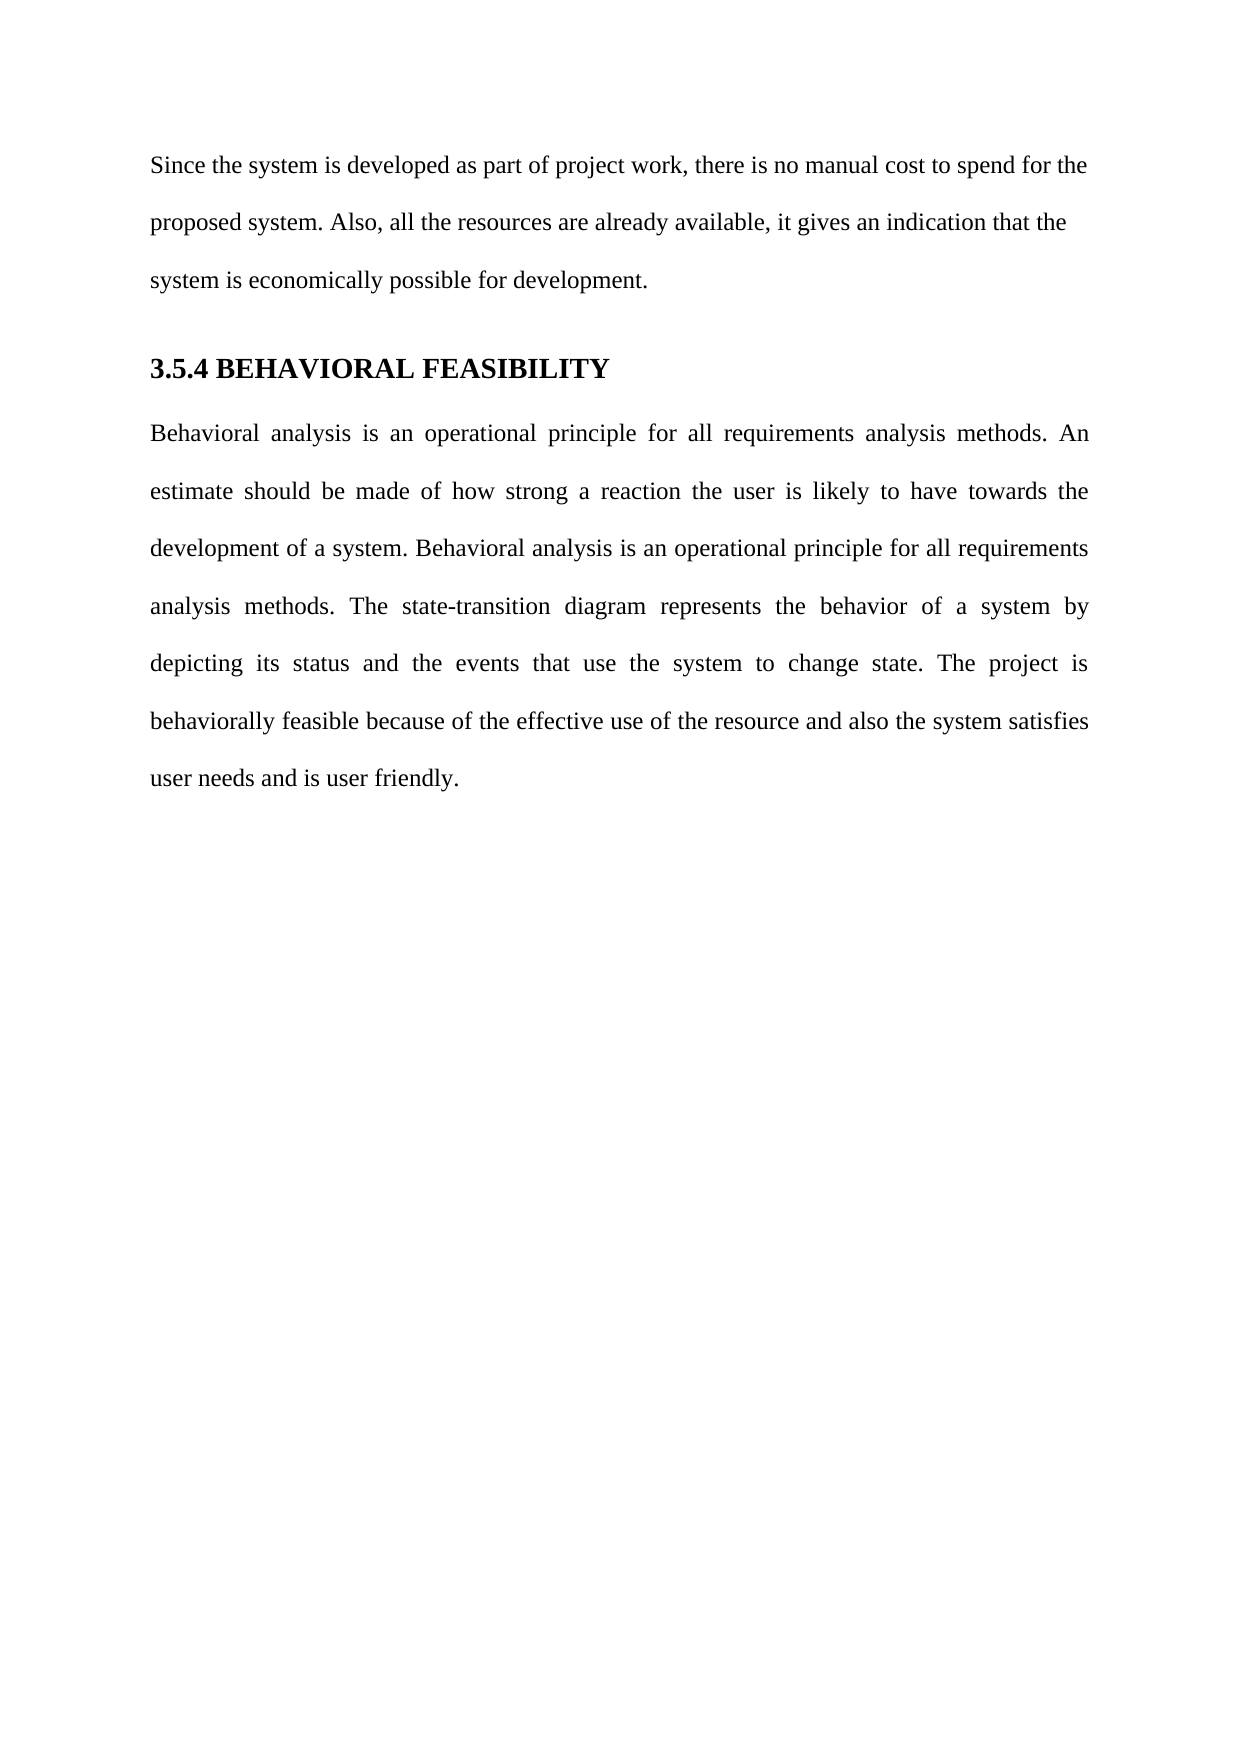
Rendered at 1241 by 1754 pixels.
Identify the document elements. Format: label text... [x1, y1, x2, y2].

text Behavioral analysis is an operational principle for all requirements analysis methods. An estimate should be made of how strong a reaction the user is likely to have towards the development of a system. Behavioral analysis is an operational principle for all requirements analysis methods. The state-transition diagram represents the behavior of a system by depicting its status and the events that use the system to change state. The project is behaviorally feasible because of the effective use of the resource and also the system satisfies user needs and is user friendly. [150, 418, 1090, 792]
text 3.5.4 BEHAVIORAL FEASIBILITY [150, 351, 1090, 385]
text Since the system is developed as part of project work, there is no manual cost to spend for the proposed system. Also, all the resources are already available, it gives an indication that the system is economically possible for development. [150, 150, 1090, 294]
